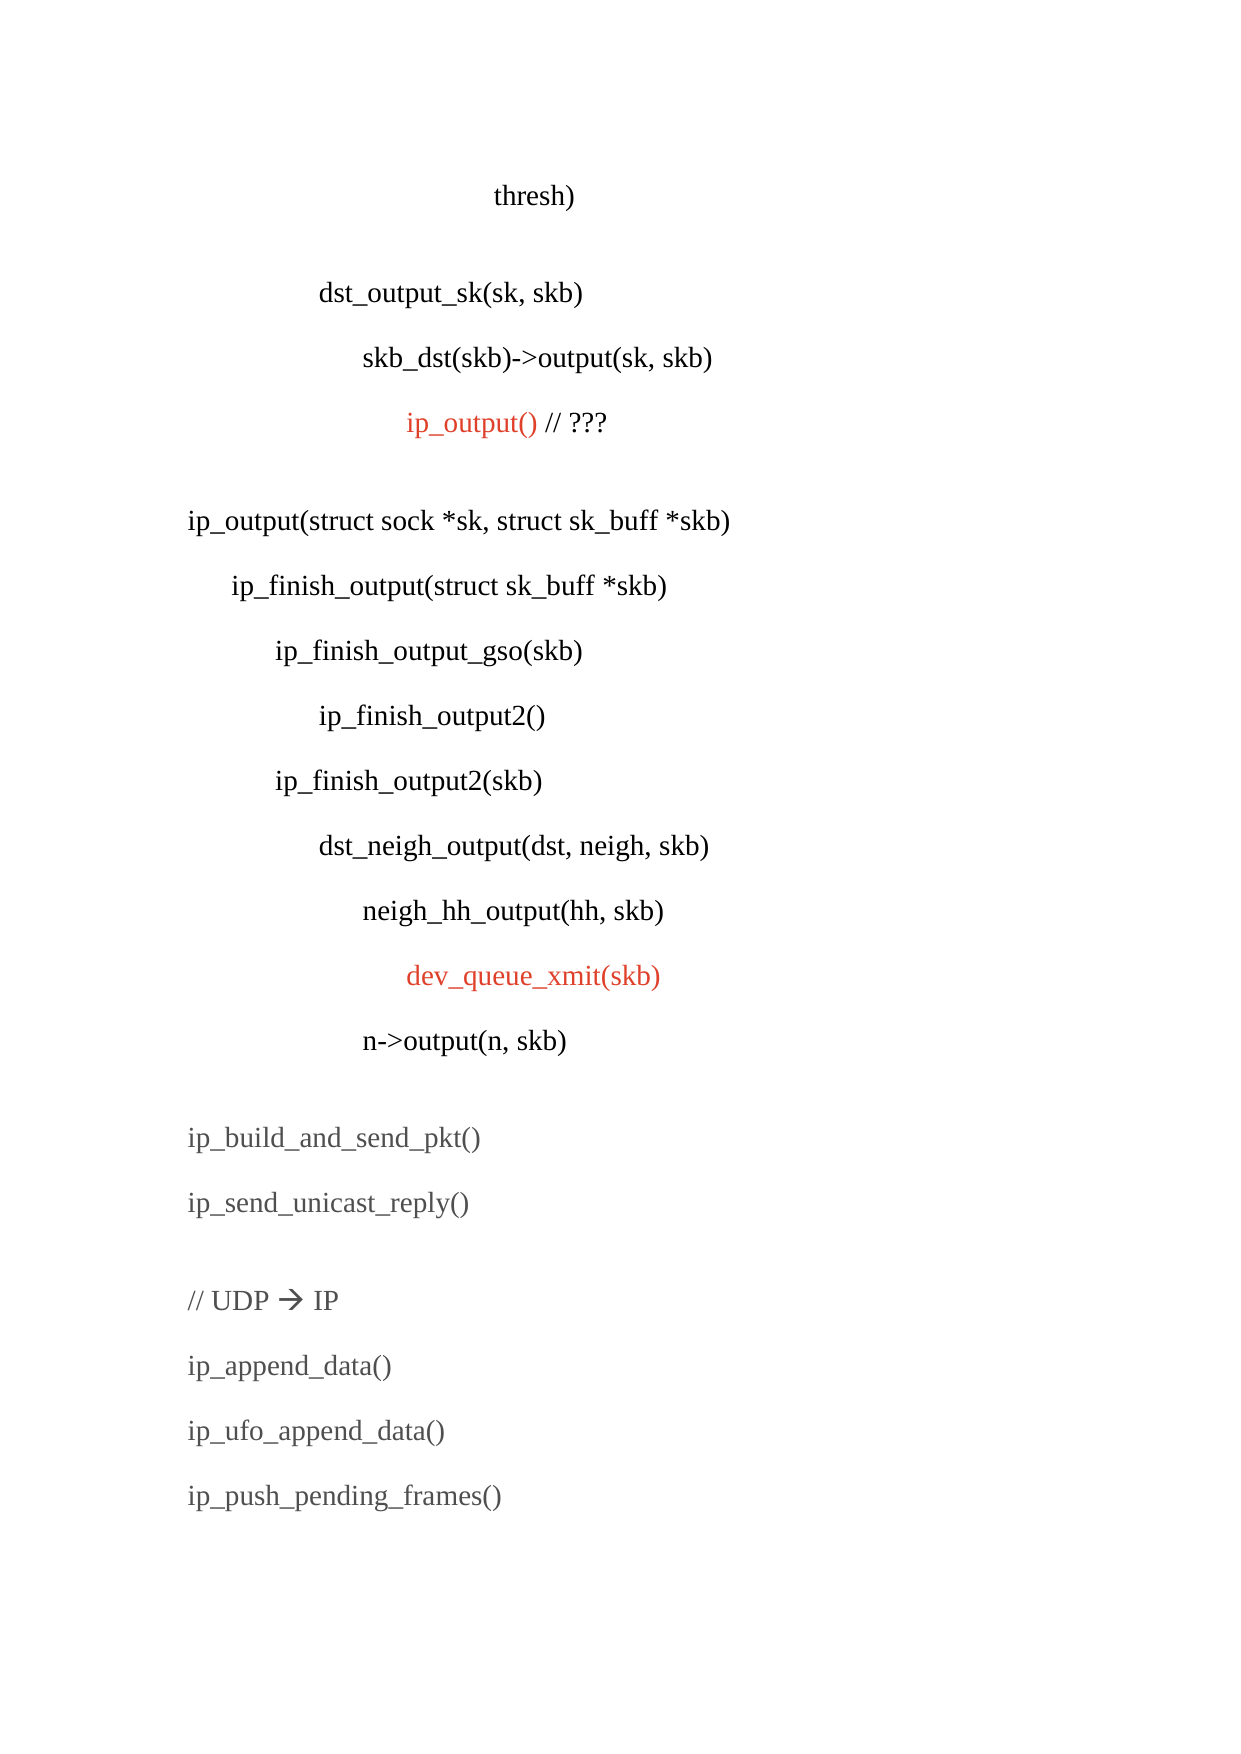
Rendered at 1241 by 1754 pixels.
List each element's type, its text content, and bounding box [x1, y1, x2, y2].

text ip_finish_output2(skb) [187, 747, 1053, 812]
text ip_append_data() [187, 1332, 1053, 1397]
text skb_dst(skb)->output(sk, skb) [187, 324, 1053, 389]
text ip_output(struct sock *sk, struct sk_buff *skb) [187, 487, 1053, 552]
text ip_build_and_send_pkt() [187, 1104, 1053, 1169]
text ip_finish_output_gso(skb) [187, 617, 1053, 682]
text n->output(n, skb) [187, 1007, 1053, 1072]
text neigh_hh_output(hh, skb) [187, 877, 1053, 942]
text dev_queue_xmit(skb) [187, 942, 1053, 1007]
text ip_finish_output2() [187, 682, 1053, 747]
text // UDP IP [187, 1267, 1053, 1332]
text dst_neigh_output(dst, neigh, skb) [187, 812, 1053, 877]
text ip_ufo_append_data() [187, 1397, 1053, 1462]
text ip_send_unicast_reply() [187, 1169, 1053, 1234]
text dst_output_sk(sk, skb) [187, 259, 1053, 324]
text ip_push_pending_frames() [187, 1462, 1053, 1527]
text thresh) [275, 162, 1053, 227]
text ip_output() // ??? [187, 389, 1053, 454]
text ip_finish_output(struct sk_buff *skb) [187, 552, 1053, 617]
